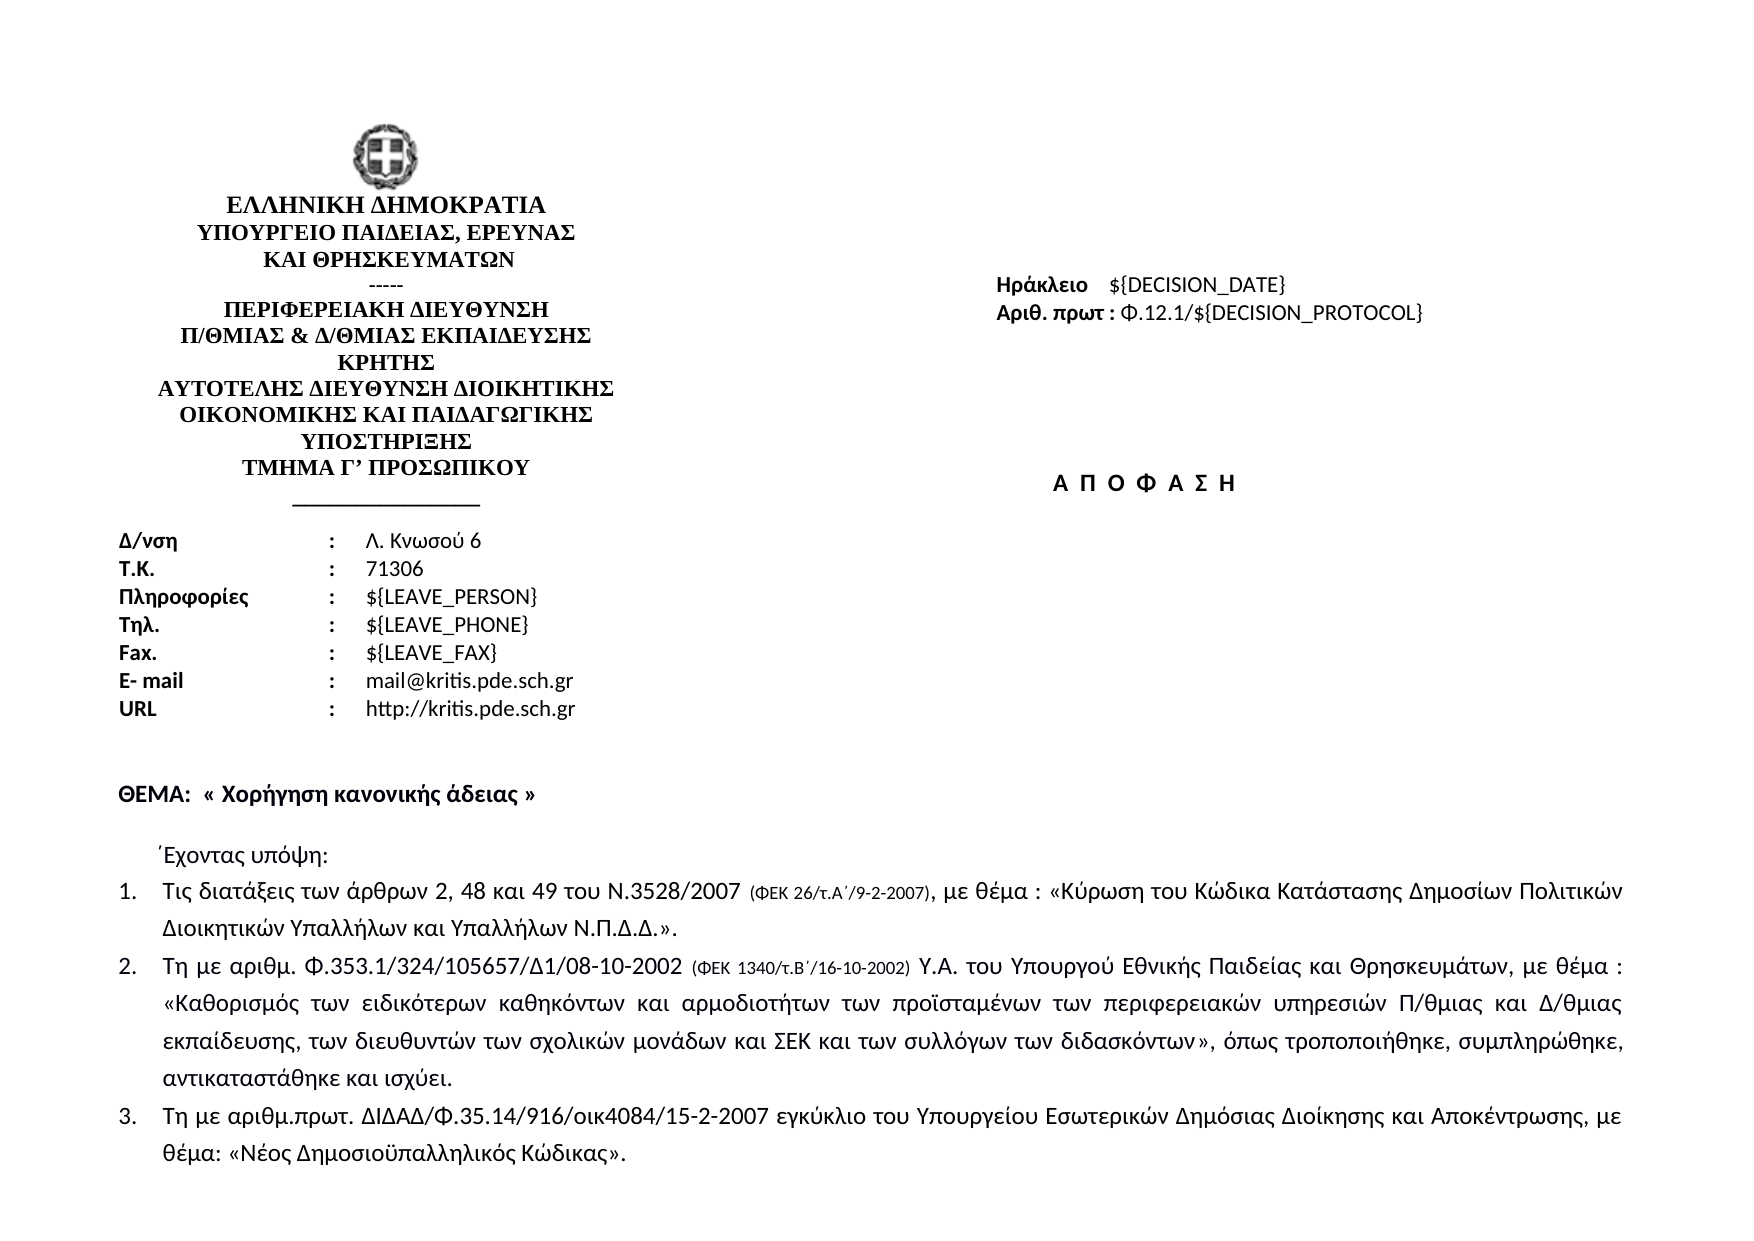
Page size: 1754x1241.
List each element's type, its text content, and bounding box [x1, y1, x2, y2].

table_cell Λ. Κνωσού 6 71306 ${LEAVE_PERSON} ${LEAVE_PHONE} ${LEAVE_FAX} mail@kritis.pde.sch.gr http://kritis.pde.sch.gr [354, 509, 664, 722]
text ΘΕΜΑ: « Χορήγηση κανονικής άδειας » [118, 778, 1624, 808]
list Τη με αριθμ.πρωτ. ΔΙΔΑΔ/Φ.35.14/916/οικ4084/15-2-2007 εγκύκλιο του Υπουργείου Εσωτερικών Δημόσιας Διοίκησης και Αποκέντρωσης, με θέμα: «Νέος Δημοσιοϋπαλληλικός Κώδικας». [118, 1094, 1624, 1169]
list Τις διατάξεις των άρθρων 2, 48 και 49 του Ν.3528/2007 (ΦΕΚ 26/τ.Α΄/9-2-2007), με θέμα : «Κύρωση του Κώδικα Κατάστασης Δημοσίων Πολιτικών Διοικητικών Υπαλλήλων και Υπαλλήλων Ν.Π.Δ.Δ.». [118, 869, 1624, 944]
picture [352, 123, 420, 191]
table_header ΕΛΛΗΝΙΚΗ ΔΗΜΟΚΡΑΤΙΑ ΥΠΟΥΡΓΕΙΟ ΠΑΙΔΕΙΑΣ, ΕΡΕΥΝΑΣ ΚΑΙ ΘΡΗΣΚΕΥΜΑΤΩΝ ----- ΠΕΡΙΦΕΡΕΙΑΚΗ ΔΙΕΥΘΥΝΣΗ Π/ΘΜΙΑΣ & Δ/ΘΜΙΑΣ ΕΚΠΑΙΔΕΥΣΗΣ ΚΡΗΤΗΣ ΑΥΤΟΤΕΛΗΣ ΔΙΕΥΘΥΝΣΗ ΔΙΟΙΚΗΤΙΚΗΣ ΟΙΚΟΝΟΜΙΚΗΣ ΚΑΙ ΠΑΙΔΑΓΩΓΙΚΗΣ ΥΠΟΣΤΗΡΙΞΗΣ ΤΜΗΜΑ Γ’ ΠΡΟΣΩΠΙΚΟΥ _______________ [108, 124, 664, 509]
table_cell Δ/νση Τ.Κ. Πληροφορίες Τηλ. Fax. E- mail URL [108, 509, 317, 722]
subtitle Α Π Ο Φ Α Σ Η [664, 467, 1624, 497]
text ΄Εχοντας υπόψη: [118, 839, 1624, 869]
table_cell : : : : : : : [318, 509, 354, 722]
list Τη με αριθμ. Φ.353.1/324/105657/Δ1/08-10-2002 (ΦΕΚ 1340/τ.Β΄/16-10-2002) Υ.Α. του Υπουργού Εθνικής Παιδείας και Θρησκευμάτων, με θέμα : «Καθορισμός των ειδικότερων καθηκόντων και αρμοδιοτήτων των προϊσταμένων των περιφερειακών υπηρεσιών Π/θμιας και Δ/θμιας εκπαίδευσης, των διευθυντών των σχολικών μονάδων και ΣΕΚ και των συλλόγων των διδασκόντων», όπως τροποποιήθηκε, συμπληρώθηκε, αντικαταστάθηκε και ισχύει. [118, 944, 1624, 1094]
